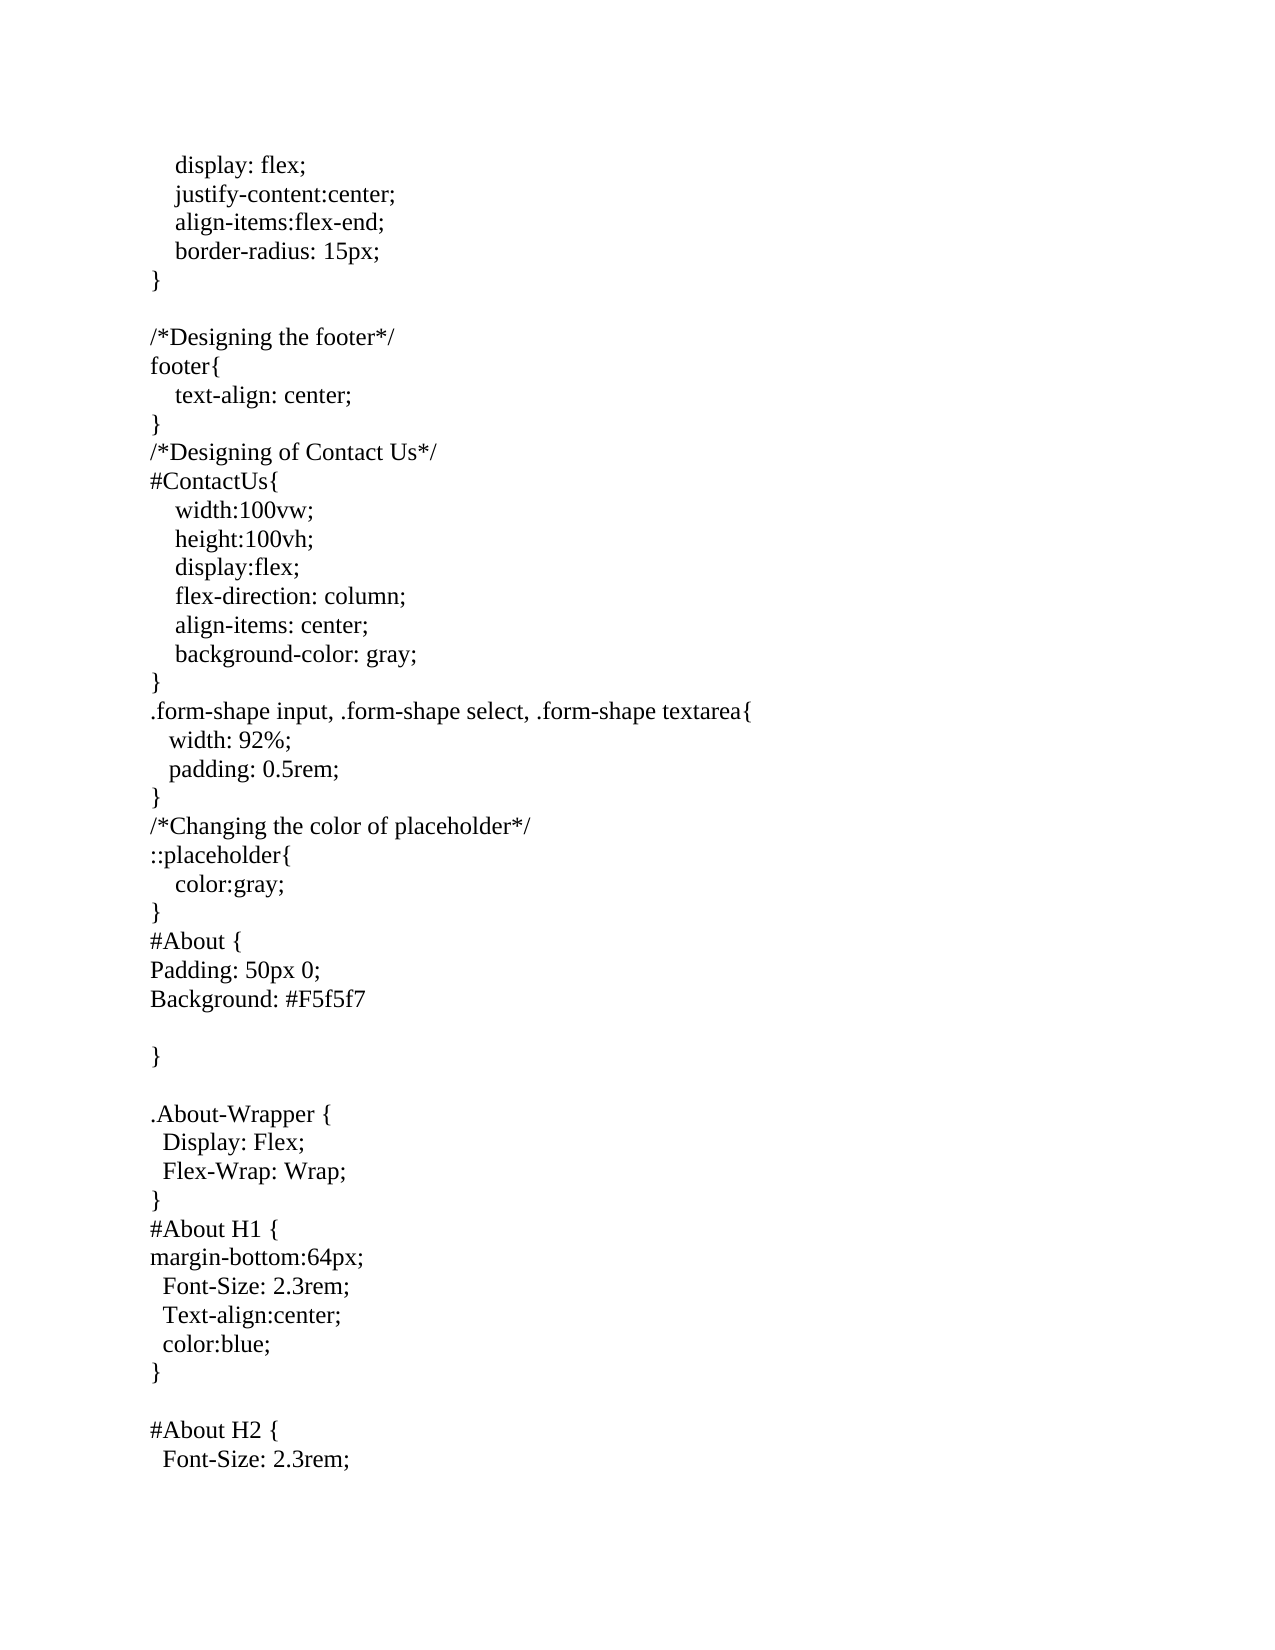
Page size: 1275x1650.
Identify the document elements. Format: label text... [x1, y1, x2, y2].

text text-align: center; [150, 380, 1125, 409]
text padding: 0.5rem; [150, 754, 1125, 782]
text } [150, 1185, 1125, 1214]
text Flex-Wrap: Wrap; [150, 1156, 1125, 1185]
text align-items:flex-end; [150, 207, 1125, 236]
text } [150, 897, 1125, 926]
text } [150, 782, 1125, 811]
text Text-align:center; [150, 1300, 1125, 1329]
text color:gray; [150, 869, 1125, 897]
text /*Changing the color of placeholder*/ [150, 811, 1125, 840]
text Font-Size: 2.3rem; [150, 1271, 1125, 1300]
text } [150, 1357, 1125, 1386]
text ::placeholder{ [150, 840, 1125, 869]
text #About { [150, 926, 1125, 955]
text /*Designing the footer*/ [150, 322, 1125, 351]
text } [150, 409, 1125, 437]
text width:100vw; [150, 495, 1125, 524]
text #About H1 { [150, 1214, 1125, 1242]
text #About H2 { [150, 1415, 1125, 1444]
text } [150, 667, 1125, 696]
text align-items: center; [150, 610, 1125, 639]
text Display: Flex; [150, 1127, 1125, 1156]
text } [150, 265, 1125, 294]
text display: flex; [150, 150, 1125, 179]
text flex-direction: column; [150, 581, 1125, 610]
text footer{ [150, 351, 1125, 380]
text Background: #F5f5f7 [150, 984, 1125, 1012]
text background-color: gray; [150, 639, 1125, 667]
text margin-bottom:64px; [150, 1242, 1125, 1271]
text justify-content:center; [150, 179, 1125, 207]
text display:flex; [150, 552, 1125, 581]
text color:blue; [150, 1329, 1125, 1357]
text .About-Wrapper { [150, 1099, 1125, 1127]
text Font-Size: 2.3rem; [150, 1444, 1125, 1472]
text /*Designing of Contact Us*/ [150, 437, 1125, 466]
text height:100vh; [150, 524, 1125, 552]
text Padding: 50px 0; [150, 955, 1125, 984]
text width: 92%; [150, 725, 1125, 754]
text #ContactUs{ [150, 466, 1125, 495]
text .form-shape input, .form-shape select, .form-shape textarea{ [150, 696, 1125, 725]
text } [150, 1041, 1125, 1070]
text border-radius: 15px; [150, 236, 1125, 265]
